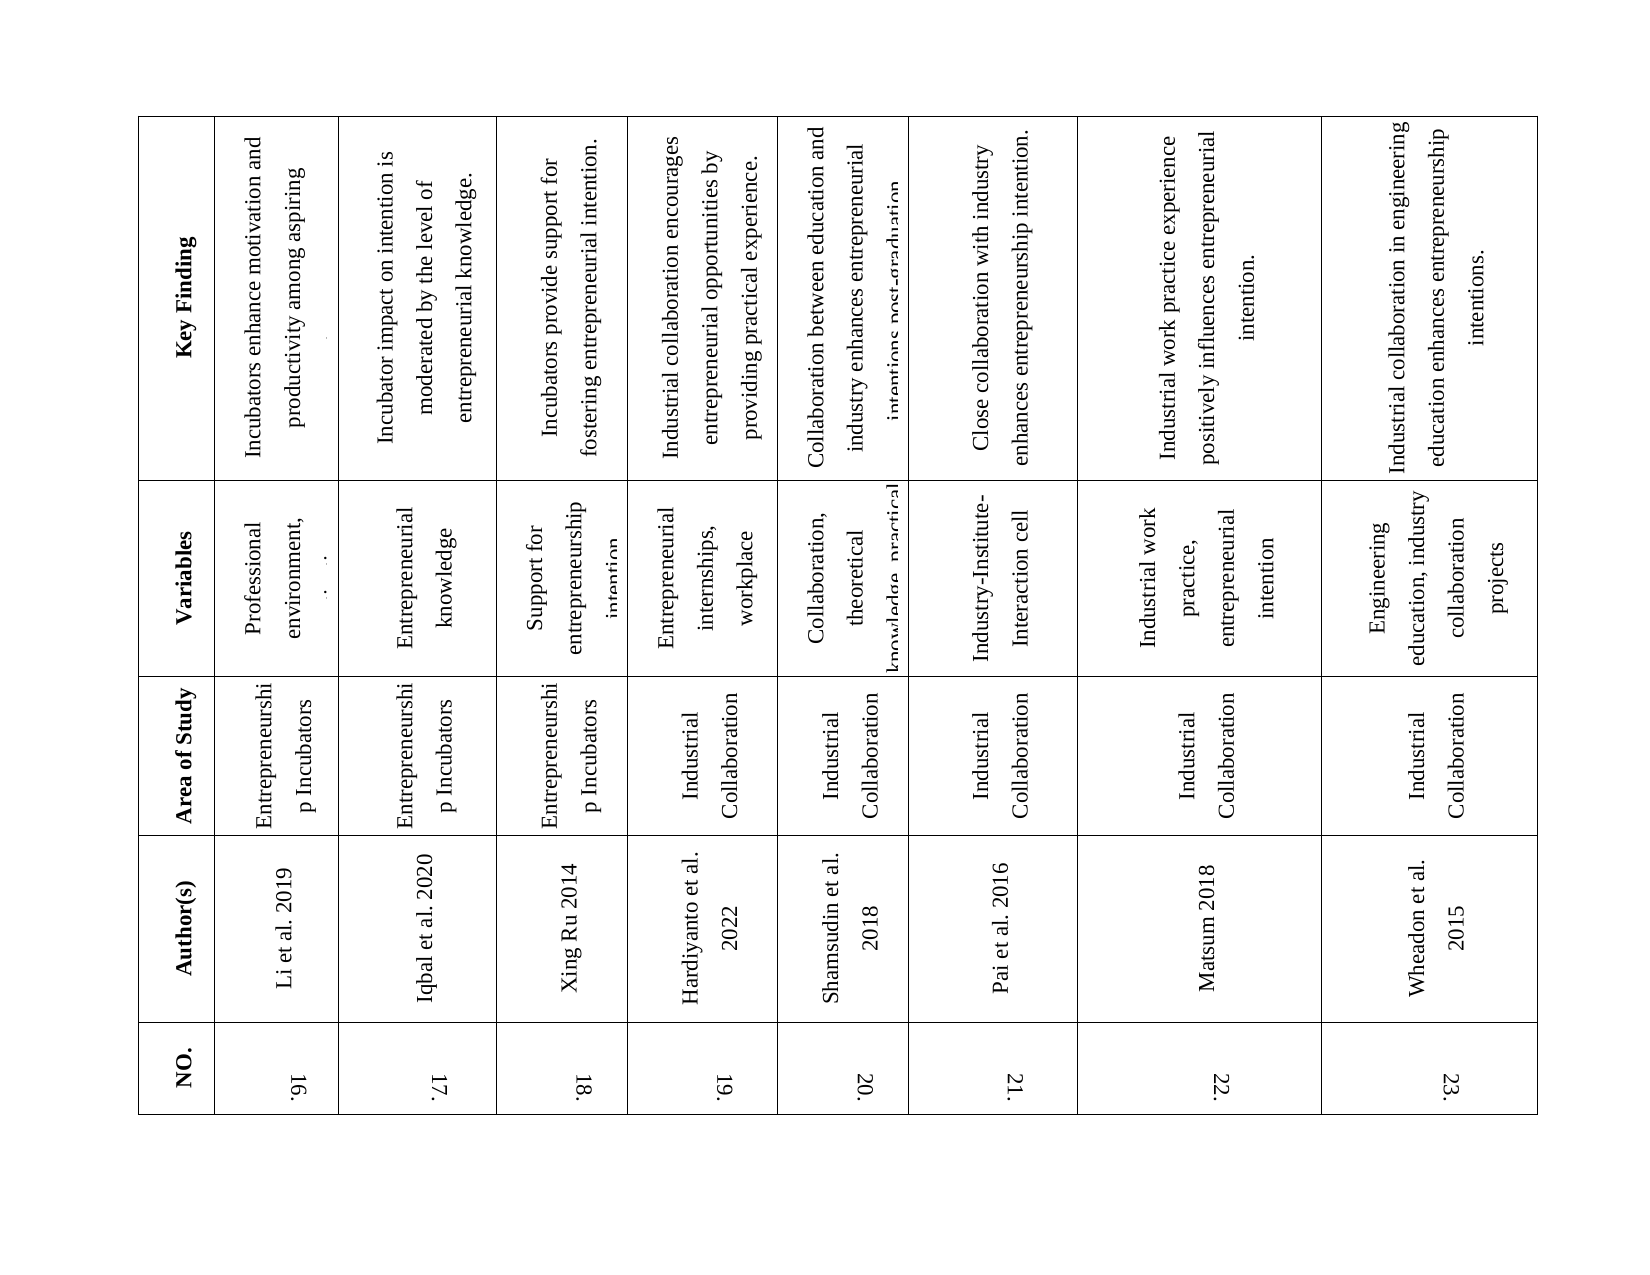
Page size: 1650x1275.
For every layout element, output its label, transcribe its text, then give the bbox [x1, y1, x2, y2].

table_cell Entrepreneurship Incubators [215, 677, 338, 835]
table_header Collaboration between education and industry enhances entrepreneurial intentions post-graduation. [778, 117, 908, 480]
table_header Close collaboration with industry enhances entrepreneurship intention. [909, 117, 1077, 480]
table_header Industrial collaboration encourages entrepreneurial opportunities by providing practical experience. [628, 117, 777, 480]
table_cell [778, 1023, 908, 1114]
table_cell Li et al. 2019 [215, 836, 338, 1022]
table_cell NO. [139, 1023, 214, 1114]
table_cell Industrial Collaboration [628, 677, 777, 835]
table_cell Engineering education, industry collaboration projects [1322, 481, 1537, 676]
table_cell Support for entrepreneurship intention [497, 481, 627, 676]
table_header Industrial work practice experience positively influences entrepreneurial intention. [1078, 117, 1321, 480]
table_cell Entrepreneurship Incubators [497, 677, 627, 835]
table_cell Pai et al. 2016 [909, 836, 1077, 1022]
table_cell [909, 1023, 1077, 1114]
table_cell Collaboration, theoretical knowledge, practical experience [778, 481, 908, 676]
table_cell Industrial Collaboration [778, 677, 908, 835]
table_cell Area of Study [139, 677, 214, 835]
table_cell Variables [139, 481, 214, 676]
table_cell [628, 1023, 777, 1114]
table_cell Shamsudin et al. 2018 [778, 836, 908, 1022]
table_cell [339, 1023, 496, 1114]
table_cell Industrial Collaboration [1322, 677, 1537, 835]
table_cell Xing Ru 2014 [497, 836, 627, 1022]
table_cell Iqbal et al. 2020 [339, 836, 496, 1022]
table_header Key Finding [139, 117, 214, 480]
table_header Incubator impact on intention is moderated by the level of entrepreneurial knowledge. [339, 117, 496, 480]
table_header Incubators provide support for fostering entrepreneurial intention. [497, 117, 627, 480]
table_cell Entrepreneurship Incubators [339, 677, 496, 835]
table_cell [1322, 1023, 1537, 1114]
table_cell Entrepreneurial knowledge [339, 481, 496, 676]
table_cell Entrepreneurial internships, workplace experiences [628, 481, 777, 676]
table_cell Industry-Institute-Interaction cell [909, 481, 1077, 676]
table_cell [1078, 1023, 1321, 1114]
table_header Incubators enhance motivation and productivity among aspiring entrepreneurs. [215, 117, 338, 480]
table_cell Industrial Collaboration [909, 677, 1077, 835]
table_cell Industrial work practice, entrepreneurial intention [1078, 481, 1321, 676]
table_cell [497, 1023, 627, 1114]
table_cell Hardiyanto et al. 2022 [628, 836, 777, 1022]
table_cell Wheadon et al. 2015 [1322, 836, 1537, 1022]
table_header Industrial collaboration in engineering education enhances entrepreneurship intentions. [1322, 117, 1537, 480]
table_cell Professional environment, motivation, productivity [215, 481, 338, 676]
table_cell Industrial Collaboration [1078, 677, 1321, 835]
table_cell Author(s) [139, 836, 214, 1022]
table_cell Matsum 2018 [1078, 836, 1321, 1022]
table_cell [215, 1023, 338, 1114]
